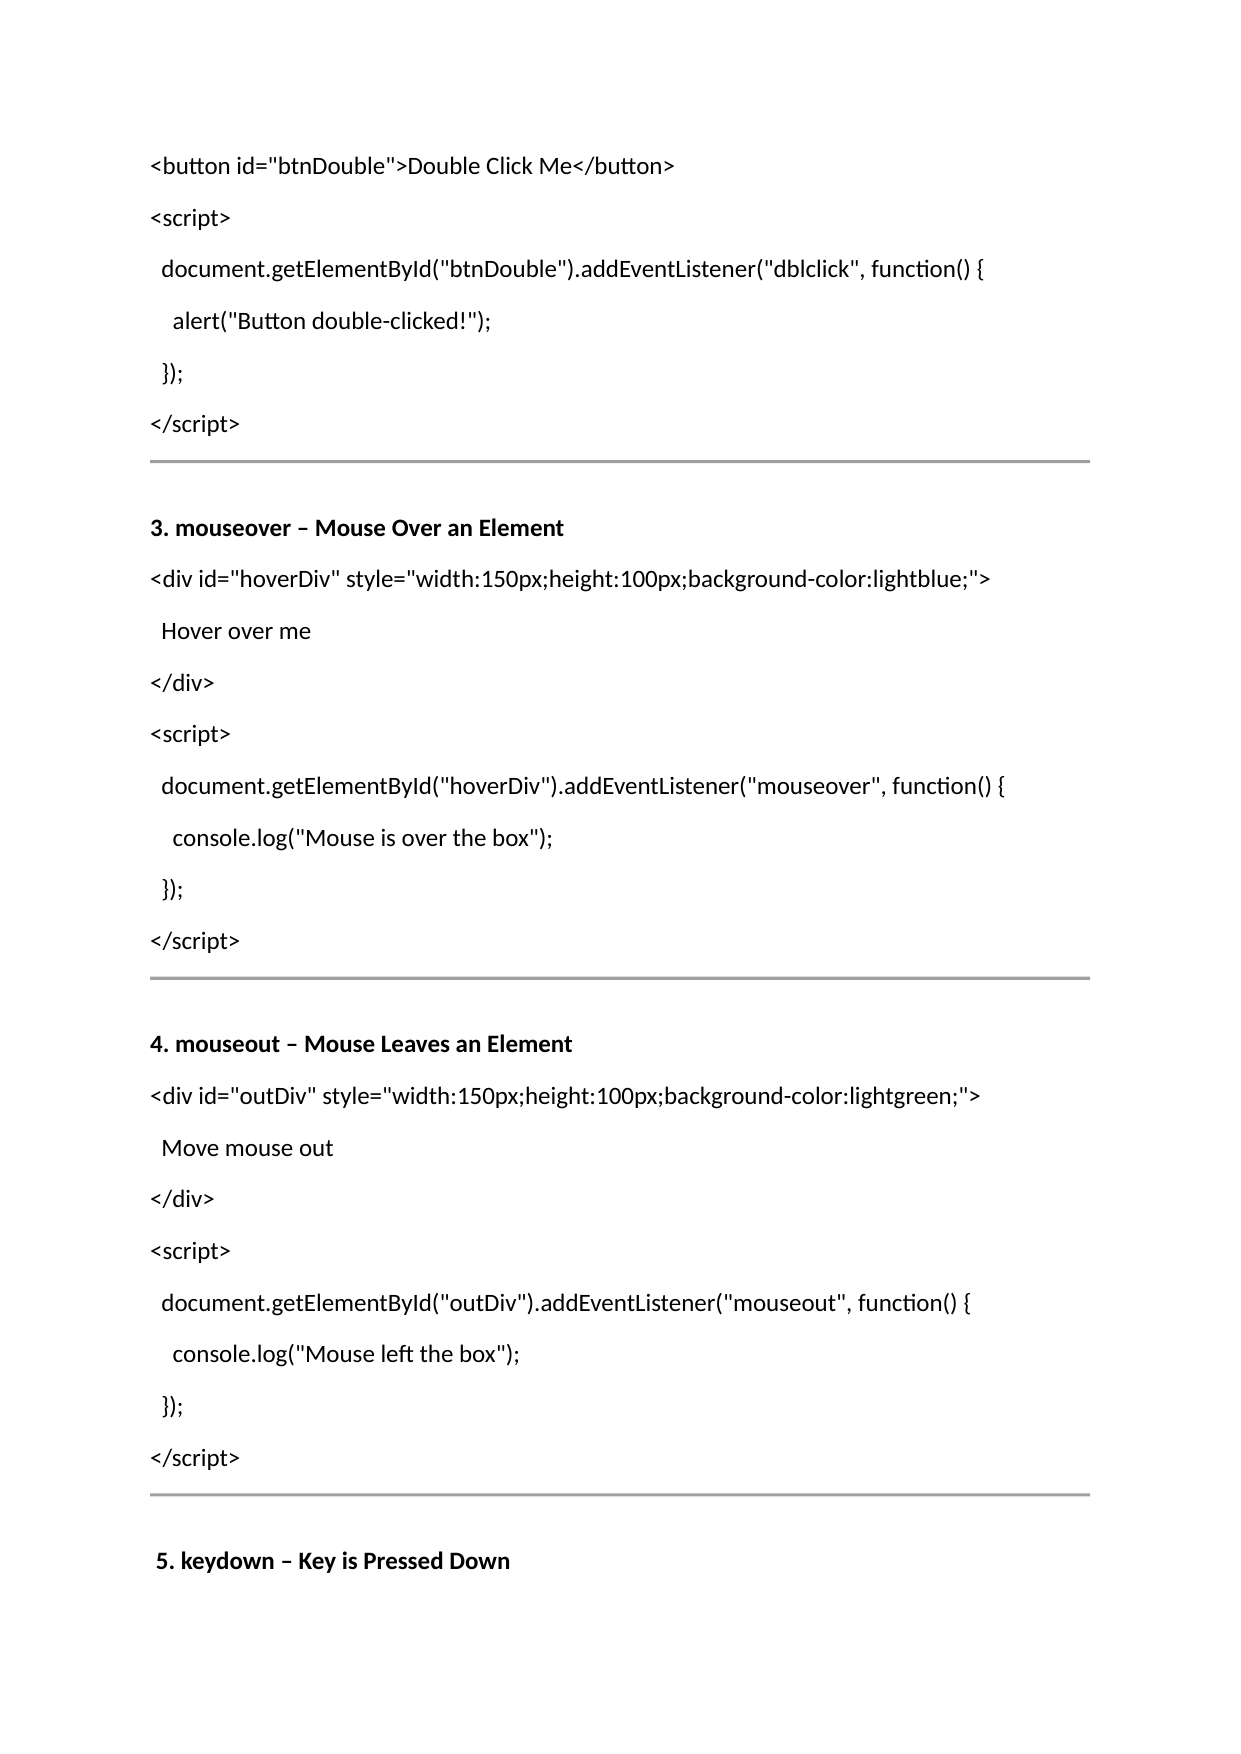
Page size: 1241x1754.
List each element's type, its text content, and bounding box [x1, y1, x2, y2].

text <div id="hoverDiv" style="width:150px;height:100px;background-color:lightblue;"> [150, 563, 1090, 594]
text <script> [150, 718, 1090, 749]
text Hover over me [150, 615, 1090, 646]
text <script> [150, 1235, 1090, 1266]
text }); [150, 1390, 1090, 1421]
text </script> [150, 1442, 1090, 1472]
text </script> [150, 408, 1090, 439]
text 3. mouseover – Mouse Over an Element [150, 512, 1090, 542]
text Move mouse out [150, 1132, 1090, 1162]
text document.getElementById("outDiv").addEventListener("mouseout", function() { [150, 1287, 1090, 1317]
text document.getElementById("hoverDiv").addEventListener("mouseover", function() { [150, 770, 1090, 801]
text console.log("Mouse is over the box"); [150, 822, 1090, 852]
text </div> [150, 667, 1090, 697]
text </script> [150, 925, 1090, 956]
text }); [150, 357, 1090, 387]
text document.getElementById("btnDouble").addEventListener("dblclick", function() { [150, 253, 1090, 284]
text 5. keydown – Key is Pressed Down [150, 1545, 1090, 1576]
text <div id="outDiv" style="width:150px;height:100px;background-color:lightgreen;"> [150, 1080, 1090, 1111]
text 4. mouseout – Mouse Leaves an Element [150, 1028, 1090, 1059]
text console.log("Mouse left the box"); [150, 1338, 1090, 1369]
text <script> [150, 202, 1090, 232]
text alert("Button double-clicked!"); [150, 305, 1090, 336]
text }); [150, 873, 1090, 904]
text </div> [150, 1183, 1090, 1214]
text <button id="btnDouble">Double Click Me</button> [150, 150, 1090, 181]
